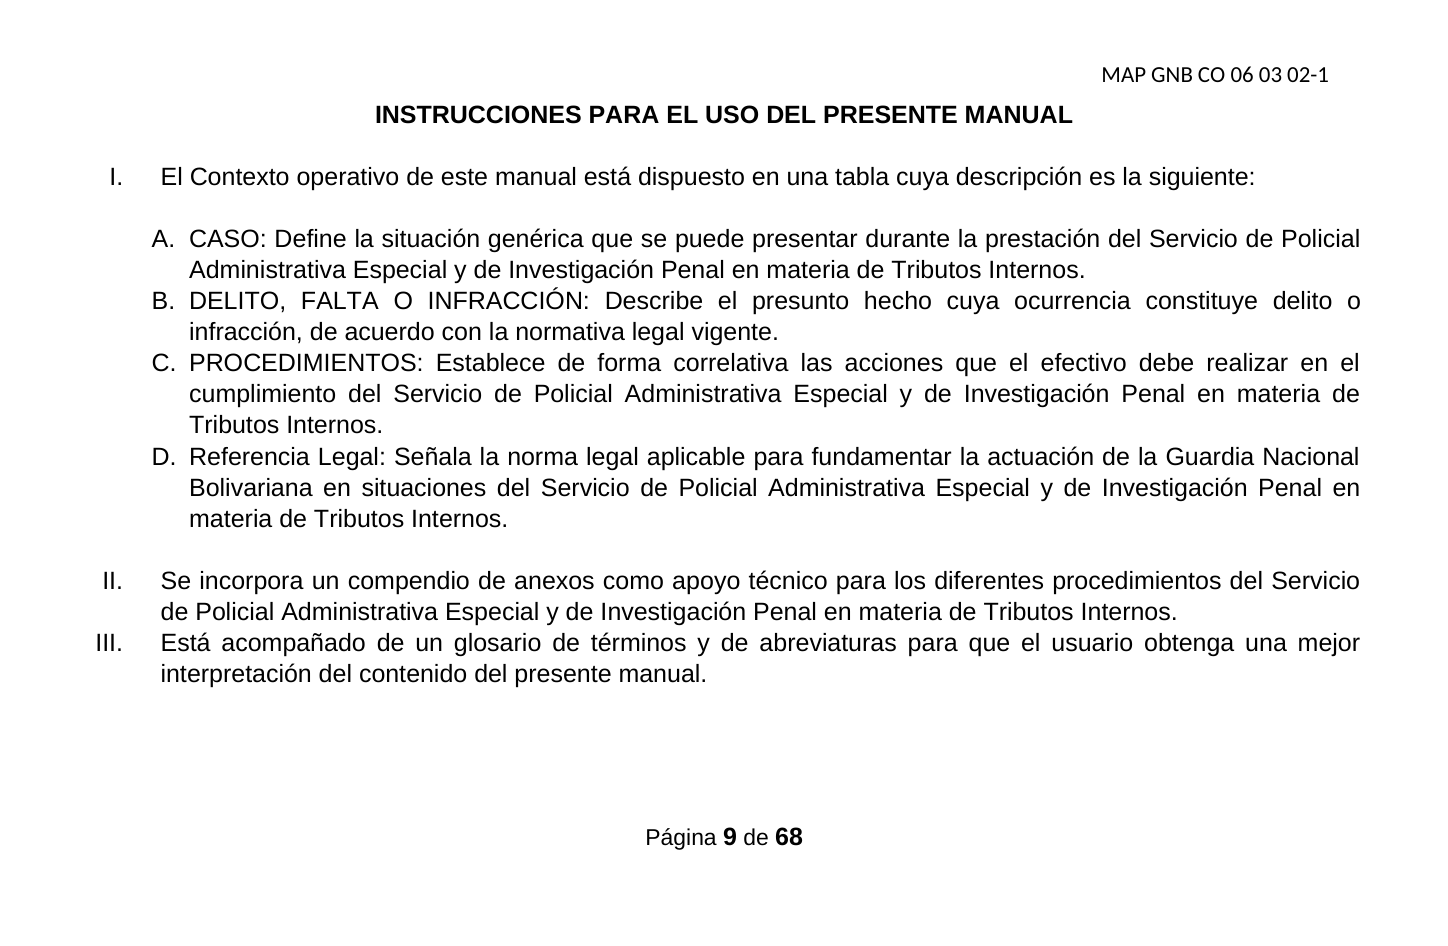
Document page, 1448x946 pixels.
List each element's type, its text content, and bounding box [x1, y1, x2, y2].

list Referencia Legal: Señala la norma legal aplicable para fundamentar la actuación de la Guardia Nacional Bolivariana en situaciones del Servicio de Policial Administrativa Especial y de Investigación Penal en materia de Tributos Internos. [151, 441, 1362, 532]
list Se incorpora un compendio de anexos como apoyo técnico para los diferentes procedimientos del Servicio de Policial Administrativa Especial y de Investigación Penal en materia de Tributos Internos. [123, 566, 1362, 625]
text INSTRUCCIONES PARA EL USO DEL PRESENTE MANUAL [85, 100, 1362, 129]
list DELITO, FALTA O INFRACCIÓN: Describe el presunto hecho cuya ocurrencia constituye delito o infracción, de acuerdo con la normativa legal vigente. [151, 286, 1362, 346]
list CASO: Define la situación genérica que se puede presentar durante la prestación del Servicio de Policial Administrativa Especial y de Investigación Penal en materia de Tributos Internos. [151, 224, 1362, 284]
list El Contexto operativo de este manual está dispuesto en una tabla cuya descripción es la siguiente: [123, 162, 1362, 191]
list Está acompañado de un glosario de términos y de abreviaturas para que el usuario obtenga una mejor interpretación del contenido del presente manual. [123, 628, 1362, 687]
list PROCEDIMIENTOS: Establece de forma correlativa las acciones que el efectivo debe realizar en el cumplimiento del Servicio de Policial Administrativa Especial y de Investigación Penal en materia de Tributos Internos. [151, 348, 1362, 439]
